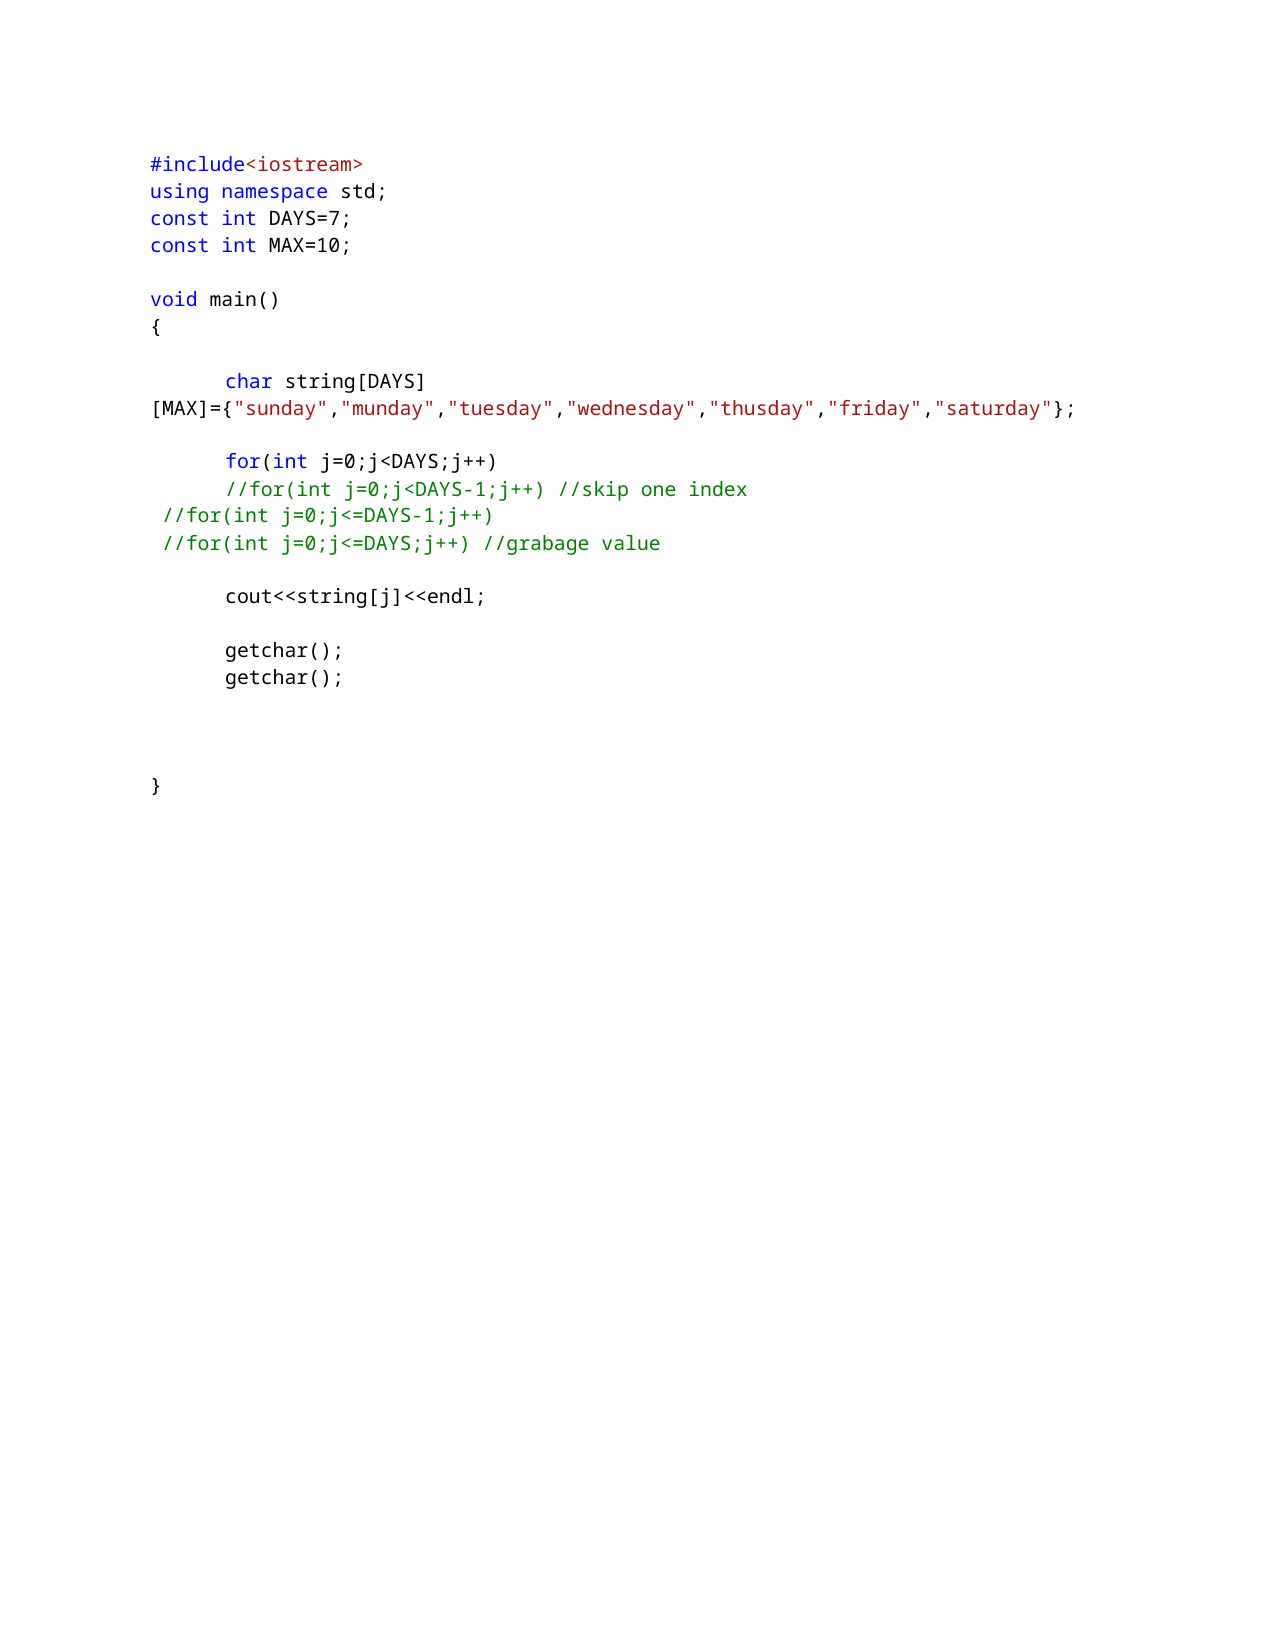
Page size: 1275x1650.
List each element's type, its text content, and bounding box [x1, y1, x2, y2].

text for(int j=0;j<DAYS;j++) [150, 448, 1125, 475]
text } [150, 772, 1125, 798]
text getchar(); [150, 637, 1125, 664]
text getchar(); [150, 664, 1125, 691]
text //for(int j=0;j<=DAYS;j++) //grabage value [150, 529, 1125, 556]
text const int MAX=10; [150, 231, 1125, 258]
text //for(int j=0;j<DAYS-1;j++) //skip one index [150, 475, 1125, 502]
text const int DAYS=7; [150, 204, 1125, 231]
text cout<<string[j]<<endl; [150, 583, 1125, 610]
text void main() [150, 285, 1125, 312]
text { [150, 312, 1125, 339]
text //for(int j=0;j<=DAYS-1;j++) [150, 502, 1125, 529]
text #include<iostream> [150, 150, 1125, 177]
text using namespace std; [150, 177, 1125, 204]
text char string[DAYS][MAX]={"sunday","munday","tuesday","wednesday","thusday","friday","saturday"}; [150, 367, 1125, 421]
